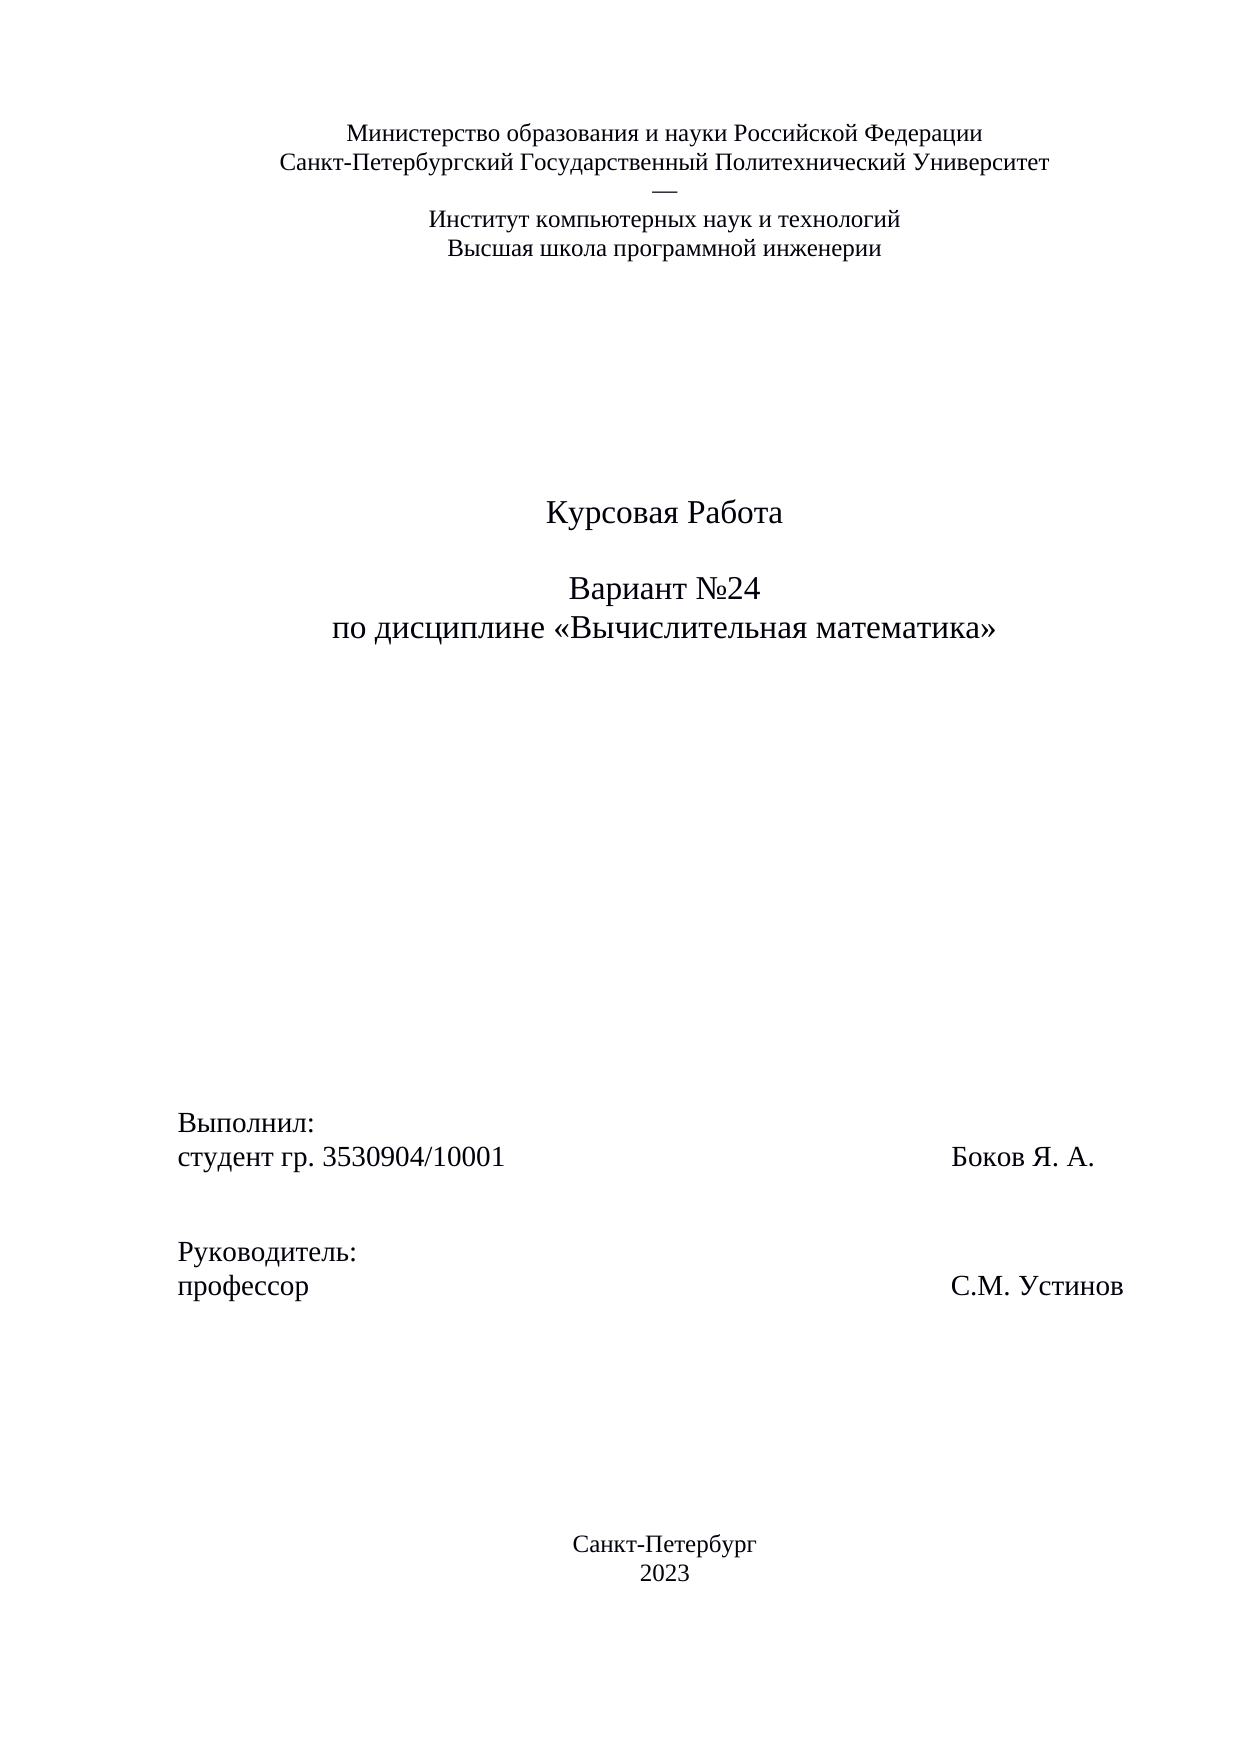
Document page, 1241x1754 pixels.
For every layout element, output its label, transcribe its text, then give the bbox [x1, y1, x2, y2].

text Вариант №24 [177, 568, 1152, 607]
text Руководитель: [177, 1234, 1152, 1268]
text Высшая школа программной инженерии [177, 233, 1152, 262]
text Санкт-Петербург [177, 1529, 1152, 1558]
text профессор С.М. Устинов [177, 1268, 1152, 1302]
text Выполнил: [177, 1105, 1152, 1139]
text Министерство образования и науки Российской Федерации [177, 118, 1152, 147]
text студент гр. 3530904/10001 Боков Я. А. [177, 1139, 1152, 1172]
text Курсовая Работа [177, 492, 1152, 530]
text Институт компьютерных наук и технологий [177, 204, 1152, 233]
text — [177, 176, 1152, 204]
text 2023 [177, 1558, 1152, 1587]
text Санкт-Петербургский Государственный Политехнический Университет [177, 147, 1152, 176]
text по дисциплине «Вычислительная математика» [177, 607, 1152, 645]
